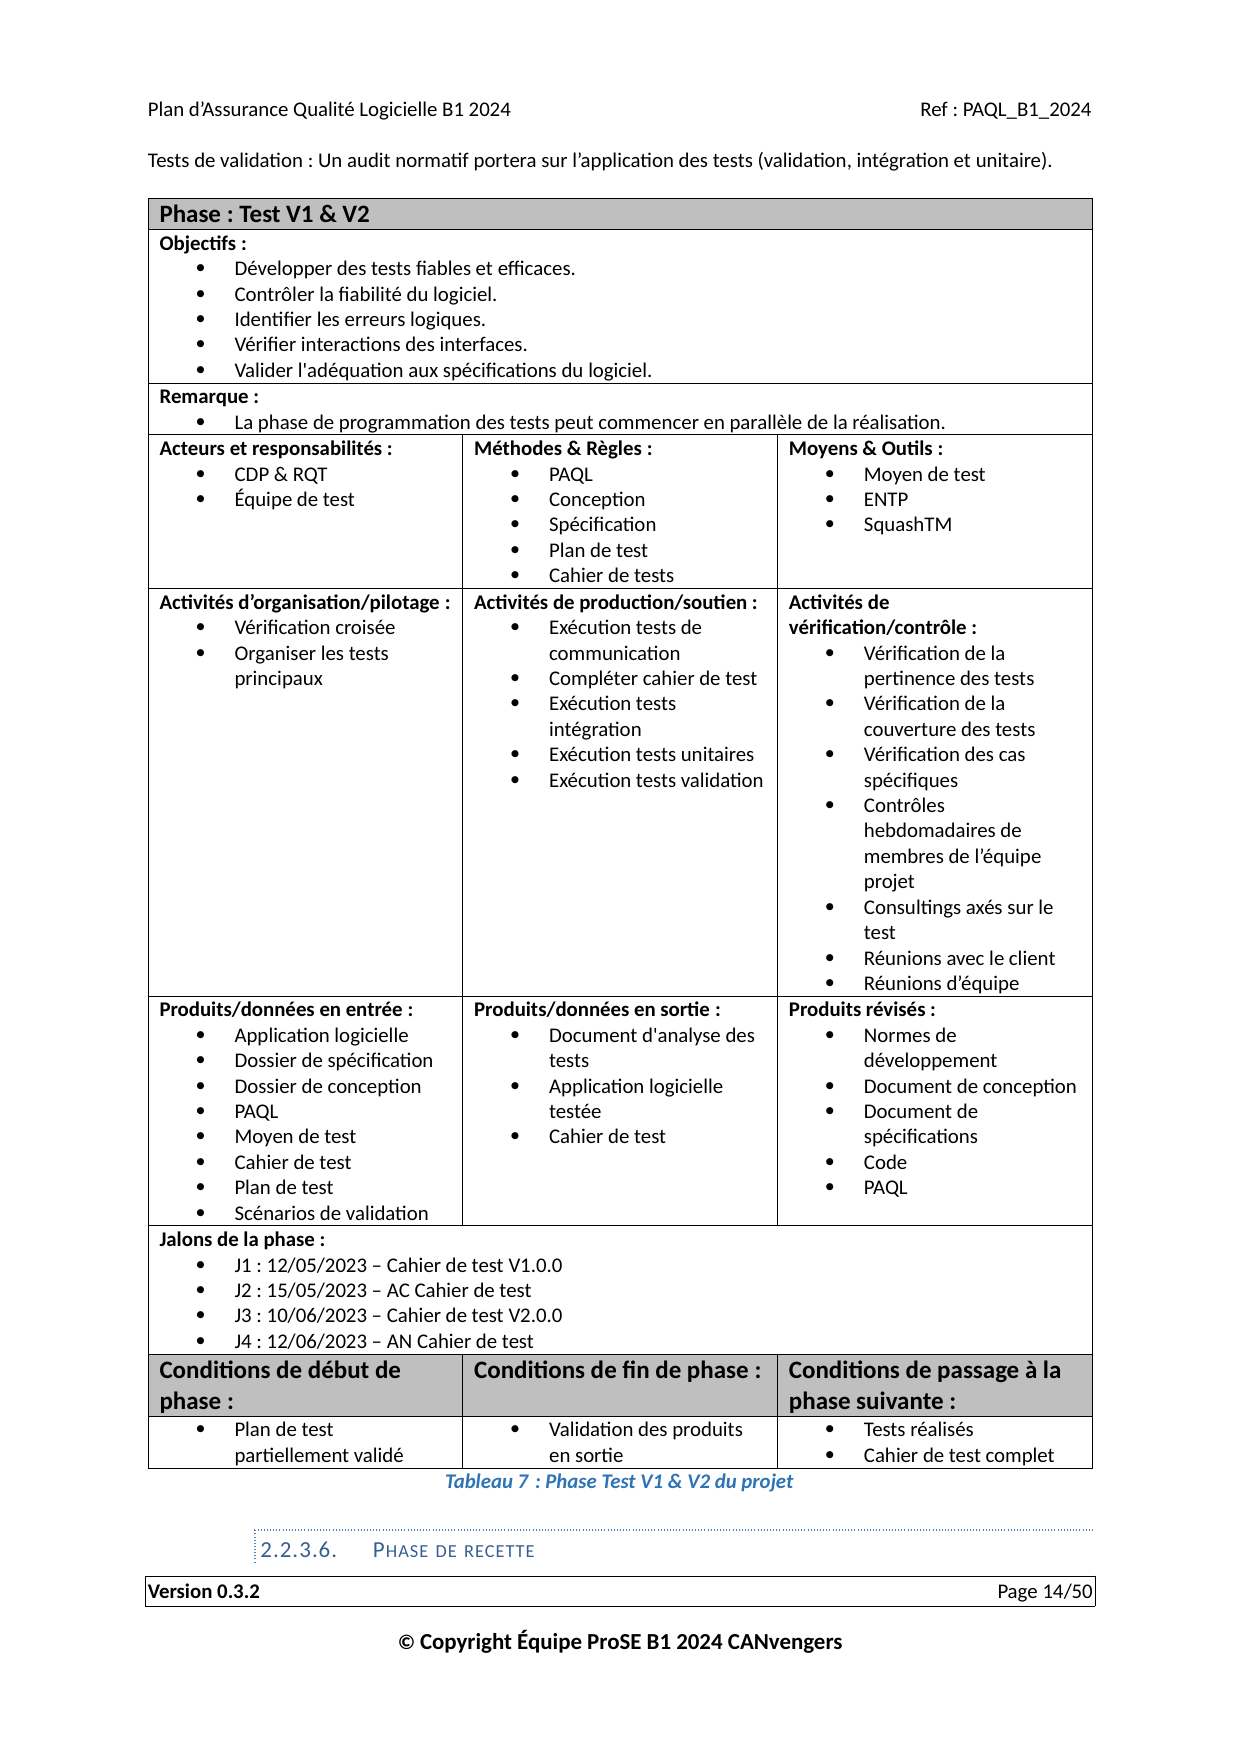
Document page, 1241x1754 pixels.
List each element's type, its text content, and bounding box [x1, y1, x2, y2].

text Tests de validation : Un audit normatif portera sur l’application des tests (validation, intégration et unitaire). [148, 148, 1093, 173]
table_header Phase : Test V1 & V2 [149, 199, 1092, 229]
table_cell Conditions de début de phase : [149, 1355, 462, 1416]
table_cell Remarque : La phase de programmation des tests peut commencer en parallèle de la réalisation. [149, 384, 1092, 434]
subtitle Phase de recette [254, 1529, 1093, 1563]
table_cell Validation des produits en sortie [463, 1417, 777, 1467]
table_cell Moyens & Outils : Moyen de test ENTP SquashTM [778, 435, 1092, 588]
table_cell Conditions de passage à la phase suivante : [778, 1355, 1092, 1416]
table_cell Méthodes & Règles : PAQL Conception Spécification Plan de test Cahier de tests [463, 435, 777, 588]
table_cell Jalons de la phase : J1 : 12/05/2023 – Cahier de test V1.0.0 J2 : 15/05/2023 – AC Cahier de test J3 : 10/06/2023 – Cahier de test V2.0.0 J4 : 12/06/2023 – AN Cahier de test [149, 1226, 1092, 1353]
table_cell Produits révisés : Normes de développement Document de conception Document de spécifications Code PAQL [778, 997, 1092, 1225]
table_cell Conditions de fin de phase : [463, 1355, 777, 1416]
table_cell Objectifs : Développer des tests fiables et efficaces. Contrôler la fiabilité du logiciel. Identifier les erreurs logiques. Vérifier interactions des interfaces. Valider l'adéquation aux spécifications du logiciel. [149, 230, 1092, 382]
table_cell Produits/données en entrée : Application logicielle Dossier de spécification Dossier de conception PAQL Moyen de test Cahier de test Plan de test Scénarios de validation [149, 997, 462, 1225]
table_cell Tests réalisés Cahier de test complet [778, 1417, 1092, 1467]
table_cell Acteurs et responsabilités : CDP & RQT Équipe de test [149, 435, 462, 588]
text Tableau 7 : Phase Test V1 & V2 du projet [148, 1469, 1093, 1494]
table_cell Activités de production/soutien : Exécution tests de communication Compléter cahier de test Exécution tests intégration Exécution tests unitaires Exécution tests validation [463, 589, 777, 996]
table_cell Plan de test partiellement validé [149, 1417, 462, 1467]
table_cell Produits/données en sortie : Document d'analyse des tests Application logicielle testée Cahier de test [463, 997, 777, 1225]
table_cell Activités de vérification/contrôle : Vérification de la pertinence des tests Vérification de la couverture des tests Vérification des cas spécifiques Contrôles hebdomadaires de membres de l’équipe projet Consultings axés sur le test Réunions avec le client Réunions d’équipe [778, 589, 1092, 996]
table_cell Activités d’organisation/pilotage : Vérification croisée Organiser les tests principaux [149, 589, 462, 996]
